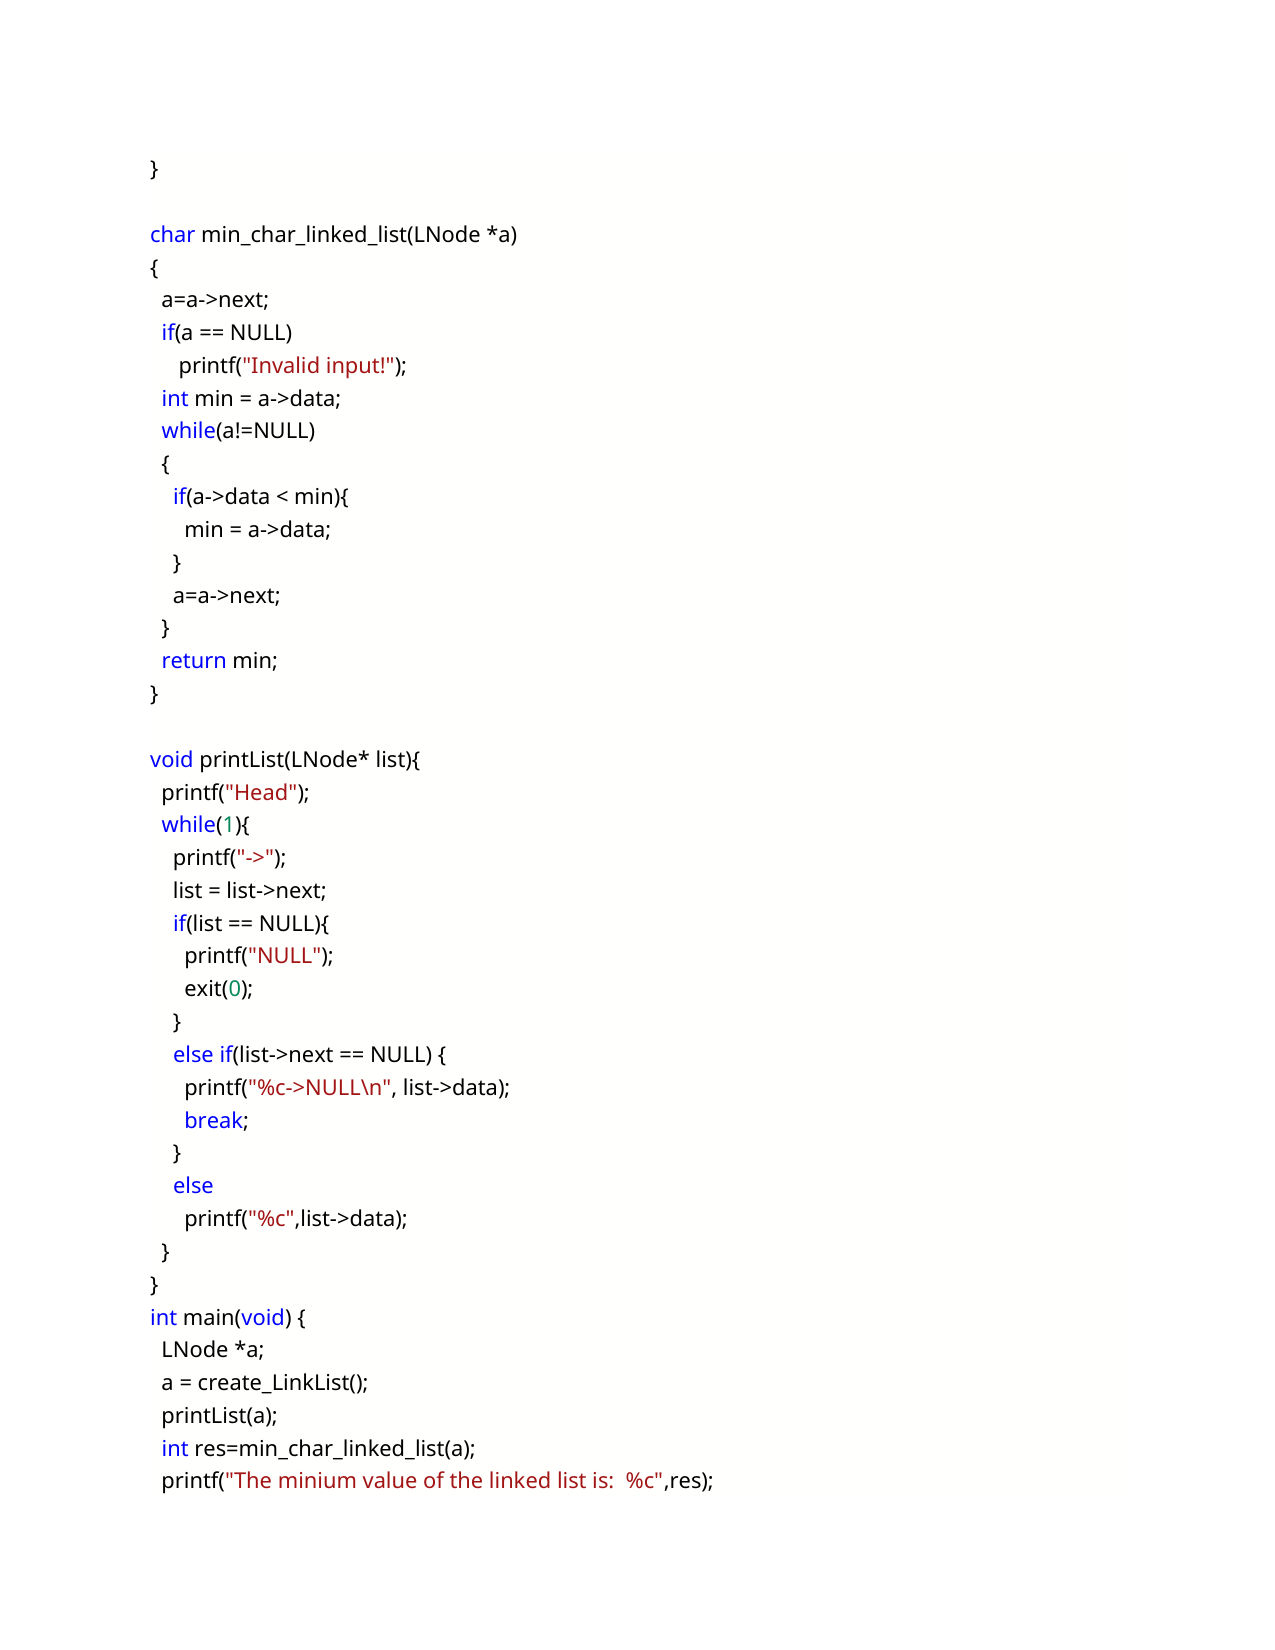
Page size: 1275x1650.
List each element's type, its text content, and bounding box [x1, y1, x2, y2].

text if(a == NULL) [150, 314, 1125, 347]
text char min_char_linked_list(LNode *a) [150, 216, 1125, 248]
text } [150, 1233, 1125, 1266]
text min = a->data; [150, 511, 1125, 544]
text } [150, 675, 1125, 708]
text LNode *a; [150, 1331, 1125, 1364]
text } [150, 544, 1125, 577]
text while(a!=NULL) [150, 412, 1125, 445]
text printf("NULL"); [150, 937, 1125, 970]
text } [150, 150, 1125, 183]
text int res=min_char_linked_list(a); [150, 1430, 1125, 1462]
text printf("Invalid input!"); [150, 347, 1125, 380]
text int main(void) { [150, 1298, 1125, 1331]
text void printList(LNode* list){ [150, 741, 1125, 773]
text printList(a); [150, 1397, 1125, 1430]
text exit(0); [150, 970, 1125, 1003]
text a=a->next; [150, 577, 1125, 609]
text if(list == NULL){ [150, 905, 1125, 937]
text int min = a->data; [150, 380, 1125, 412]
text } [150, 1266, 1125, 1298]
text printf("%c",list->data); [150, 1200, 1125, 1233]
text printf("%c->NULL\n", list->data); [150, 1069, 1125, 1102]
text return min; [150, 642, 1125, 675]
text } [150, 609, 1125, 642]
text printf("The minium value of the linked list is: %c",res); [150, 1462, 1125, 1495]
text else if(list->next == NULL) { [150, 1036, 1125, 1069]
text if(a->data < min){ [150, 478, 1125, 511]
text a=a->next; [150, 281, 1125, 314]
text } [150, 1134, 1125, 1167]
text a = create_LinkList(); [150, 1364, 1125, 1397]
text } [150, 1003, 1125, 1036]
text { [150, 248, 1125, 281]
text printf("Head"); [150, 773, 1125, 806]
text { [150, 445, 1125, 478]
text list = list->next; [150, 872, 1125, 905]
text while(1){ [150, 806, 1125, 839]
text else [150, 1167, 1125, 1200]
text printf("->"); [150, 839, 1125, 872]
text break; [150, 1102, 1125, 1134]
